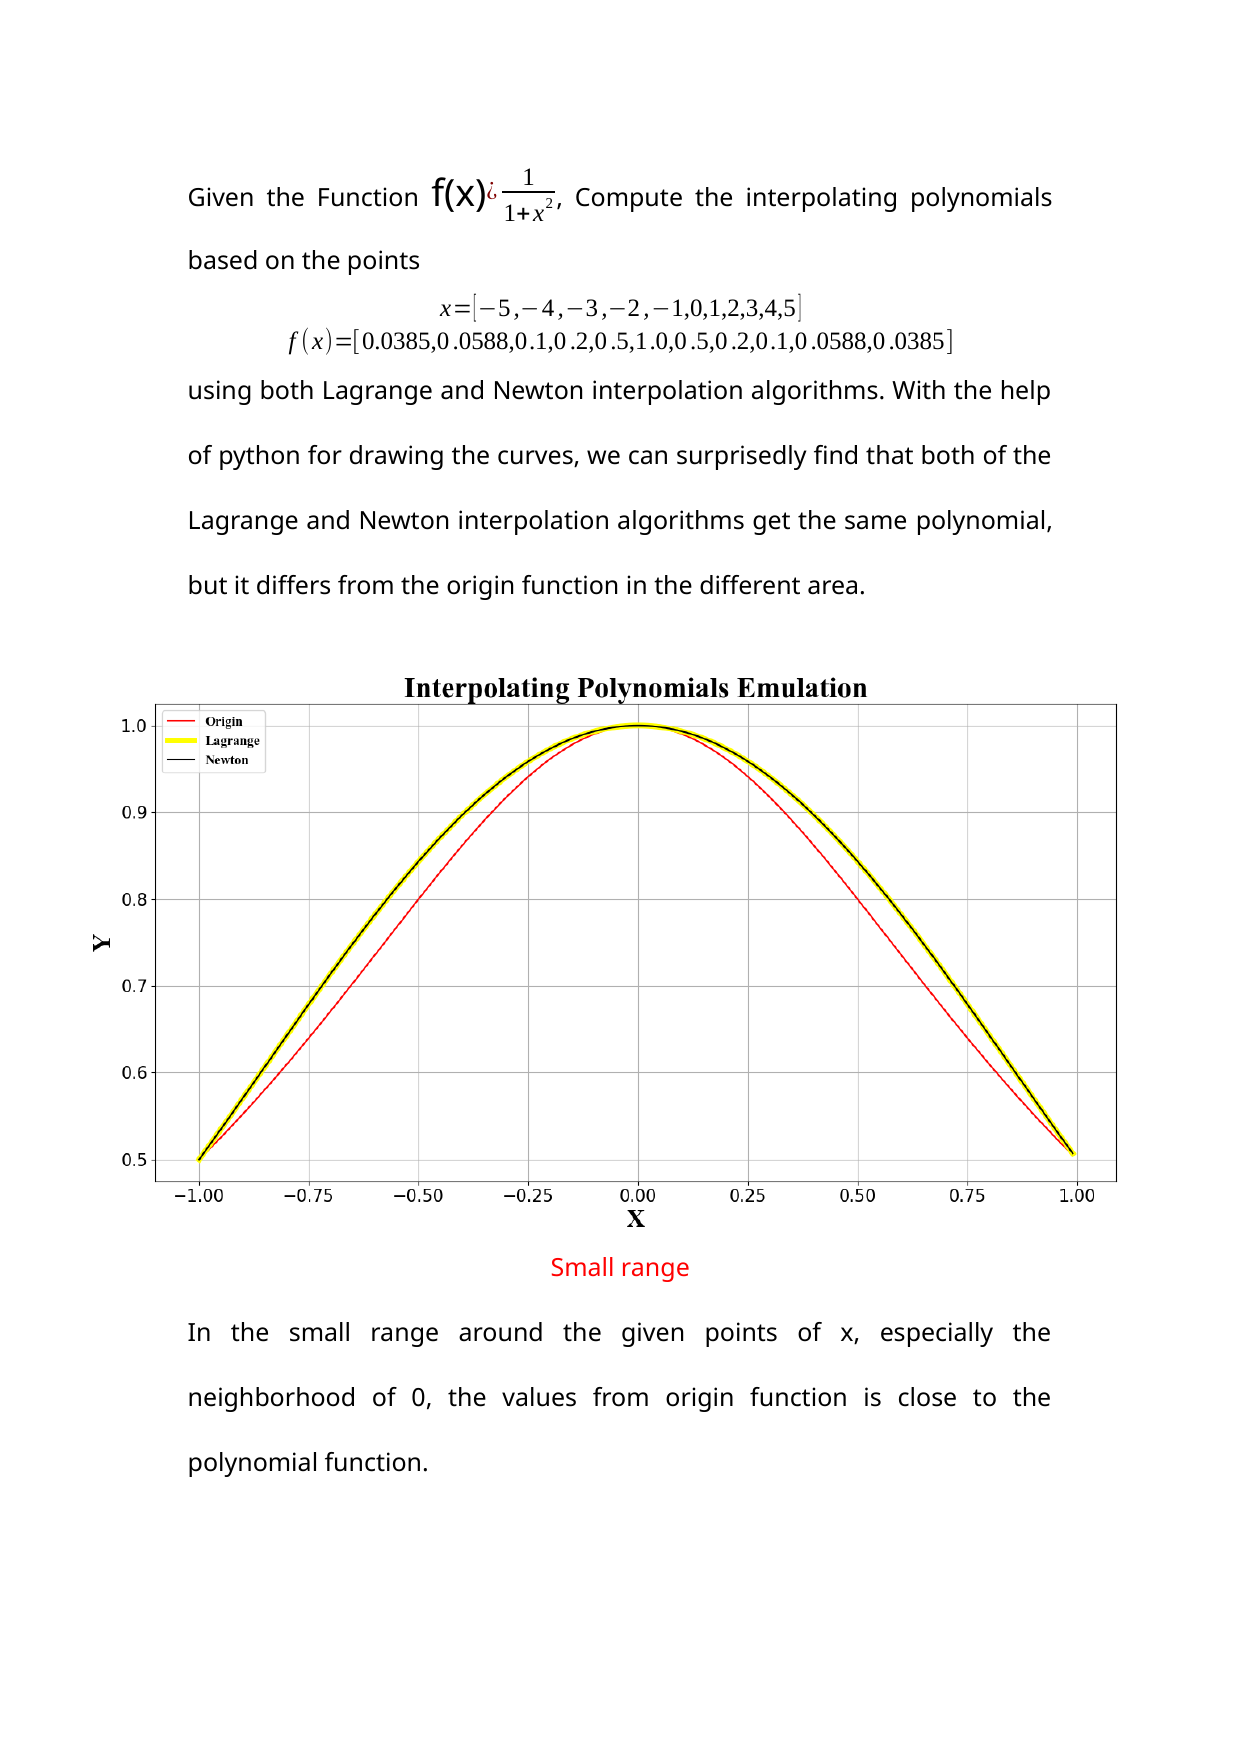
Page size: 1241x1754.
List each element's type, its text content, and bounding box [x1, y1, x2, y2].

text using both Lagrange and Newton interpolation algorithms. With the help of python for drawing the curves, we can surprisedly find that both of the Lagrange and Newton interpolation algorithms get the same polynomial, but it differs from the origin function in the different area. [187, 357, 1053, 617]
text Small range [187, 1249, 1053, 1299]
text In the small range around the given points of x, especially the neighborhood of 0, the values from origin function is close to the polynomial function. [187, 1299, 1053, 1494]
picture [0, 629, 1240, 1249]
text Given the Function f(x), Compute the interpolating polynomials based on the points [187, 162, 1053, 292]
